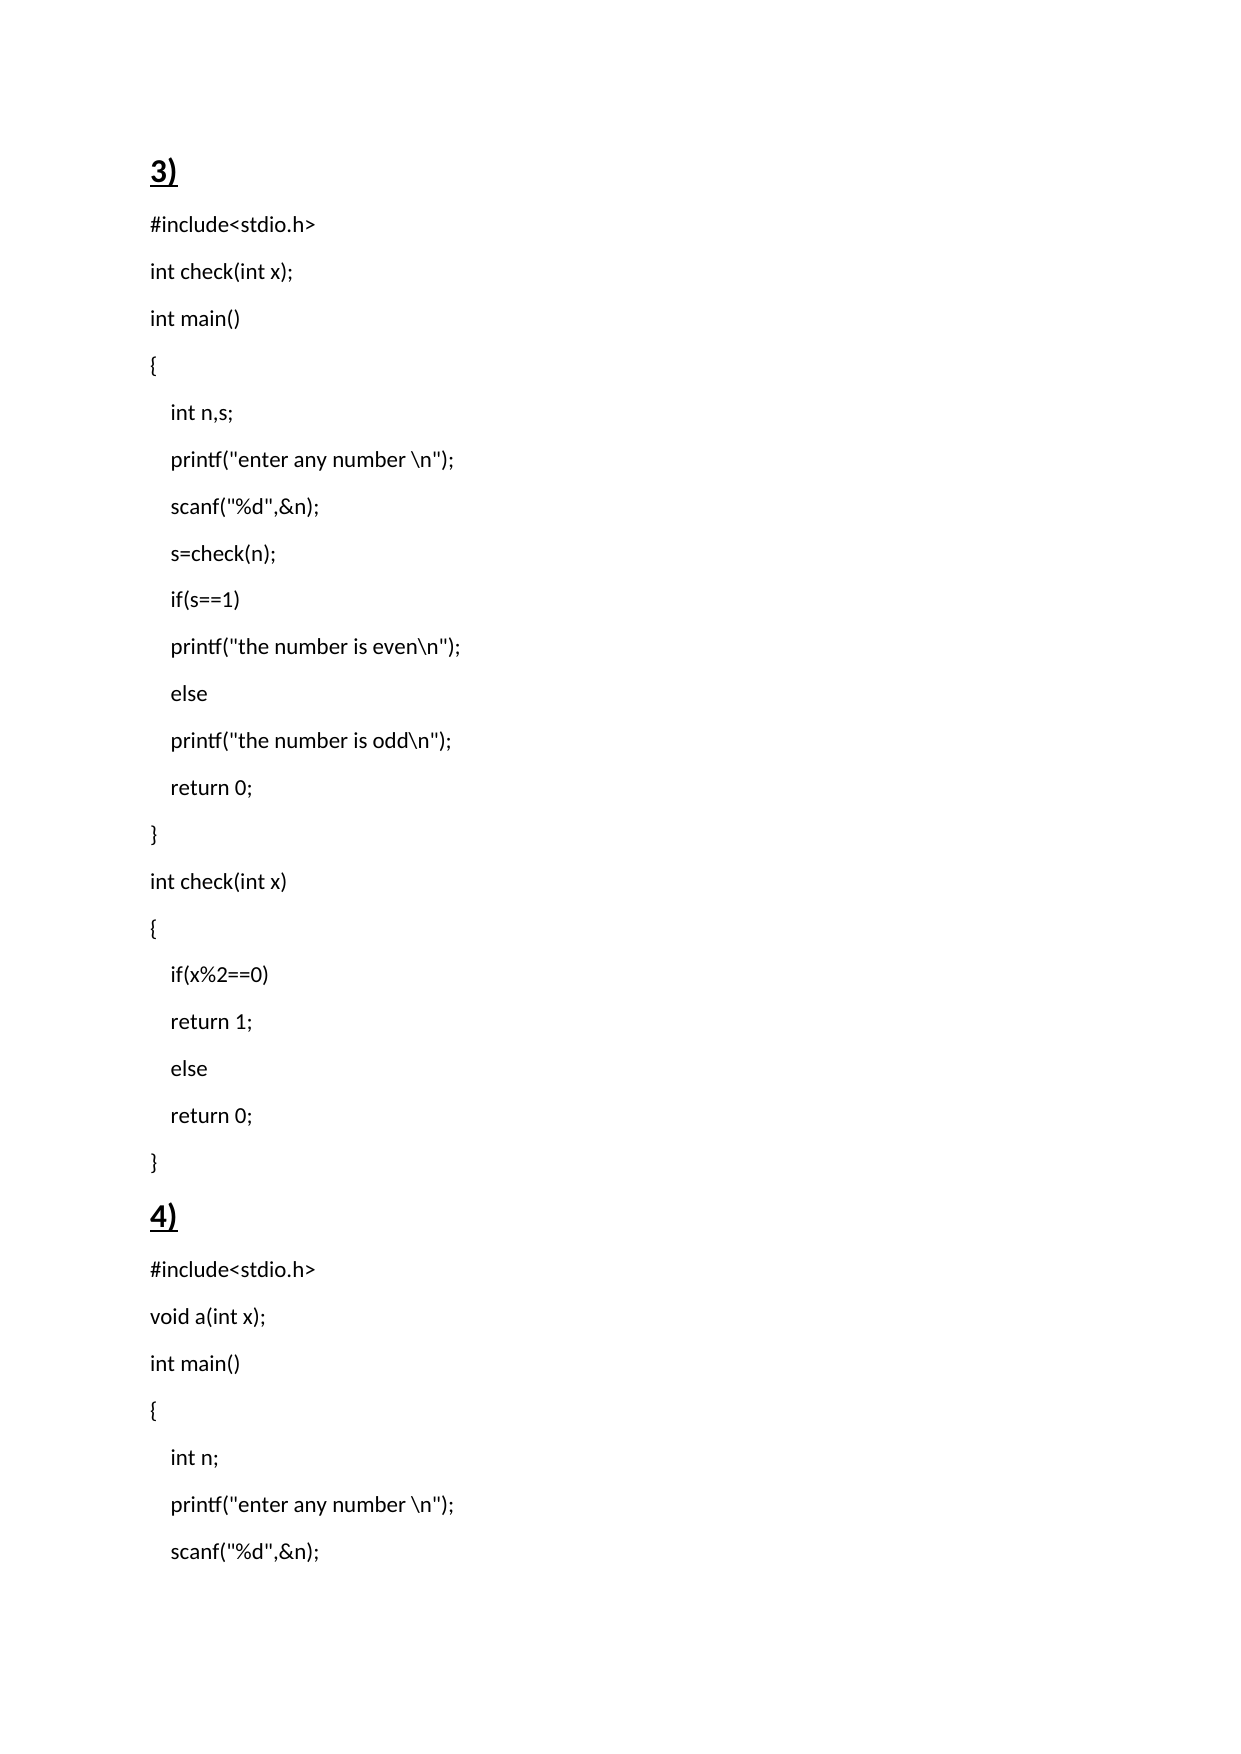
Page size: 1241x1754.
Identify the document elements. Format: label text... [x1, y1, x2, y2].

text scanf("%d",&n); [150, 492, 1090, 520]
text int n,s; [150, 398, 1090, 426]
text } [150, 820, 1090, 848]
text #include<stdio.h> [150, 211, 1090, 239]
text int main() [150, 304, 1090, 332]
text printf("the number is odd\n"); [150, 726, 1090, 754]
text if(x%2==0) [150, 961, 1090, 989]
text 4) [150, 1195, 1090, 1236]
text printf("enter any number \n"); [150, 445, 1090, 473]
text return 1; [150, 1007, 1090, 1036]
text return 0; [150, 1101, 1090, 1129]
text else [150, 679, 1090, 707]
text s=check(n); [150, 539, 1090, 567]
text { [150, 351, 1090, 379]
text if(s==1) [150, 586, 1090, 614]
text return 0; [150, 773, 1090, 801]
text int check(int x); [150, 257, 1090, 286]
text printf("enter any number \n"); [150, 1490, 1090, 1518]
text { [150, 914, 1090, 942]
text printf("the number is even\n"); [150, 632, 1090, 661]
text int main() [150, 1349, 1090, 1377]
text else [150, 1054, 1090, 1082]
text #include<stdio.h> [150, 1256, 1090, 1284]
text void a(int x); [150, 1302, 1090, 1331]
text { [150, 1396, 1090, 1424]
text 3) [150, 150, 1090, 191]
text int check(int x) [150, 867, 1090, 895]
text } [150, 1148, 1090, 1176]
text scanf("%d",&n); [150, 1537, 1090, 1565]
text int n; [150, 1443, 1090, 1471]
